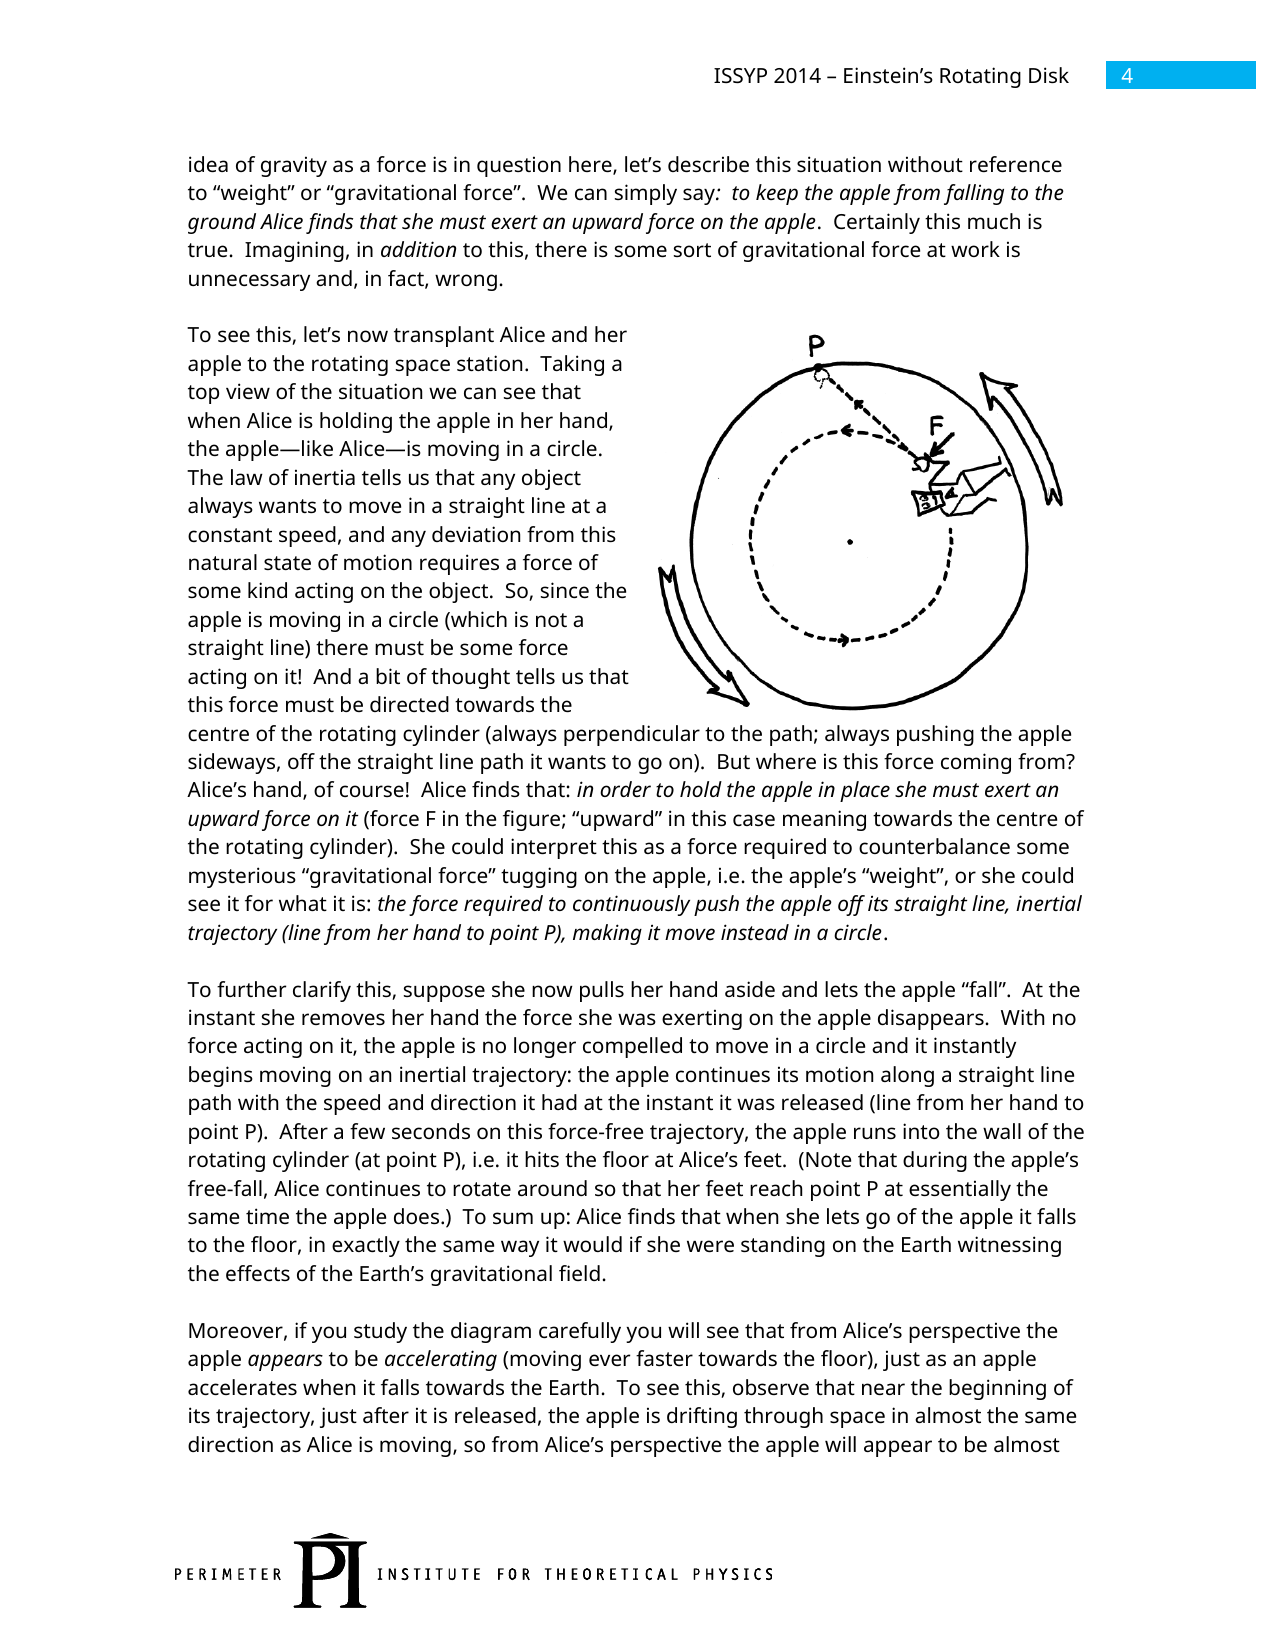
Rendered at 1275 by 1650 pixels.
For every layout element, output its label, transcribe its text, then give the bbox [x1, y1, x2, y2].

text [187, 150, 1087, 292]
text To further clarify this, suppose she now pulls her hand aside and lets the apple “fall”. At the instant she removes her hand the force she was exerting on the apple disappears. With no force acting on it, the apple is no longer compelled to move in a circle and it instantly begins moving on an inertial trajectory: the apple continues its motion along a straight line path with the speed and direction it had at the instant it was released (line from her hand to point P). After a few seconds on this force-free trajectory, the apple runs into the wall of the rotating cylinder (at point P), i.e. it hits the floor at ’s feet. (Note that during the apple’s free-fall, continues to rotate around so that her feet reach point P at essentially the same time the apple does.) To sum up: Alice finds that when she lets go of the apple it falls to the floor, in exactly the same way it would if she were standing on the Earth witnessing the effects of the Earth’s gravitational field. [187, 975, 1087, 1287]
picture [653, 331, 1066, 713]
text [187, 1316, 1087, 1458]
